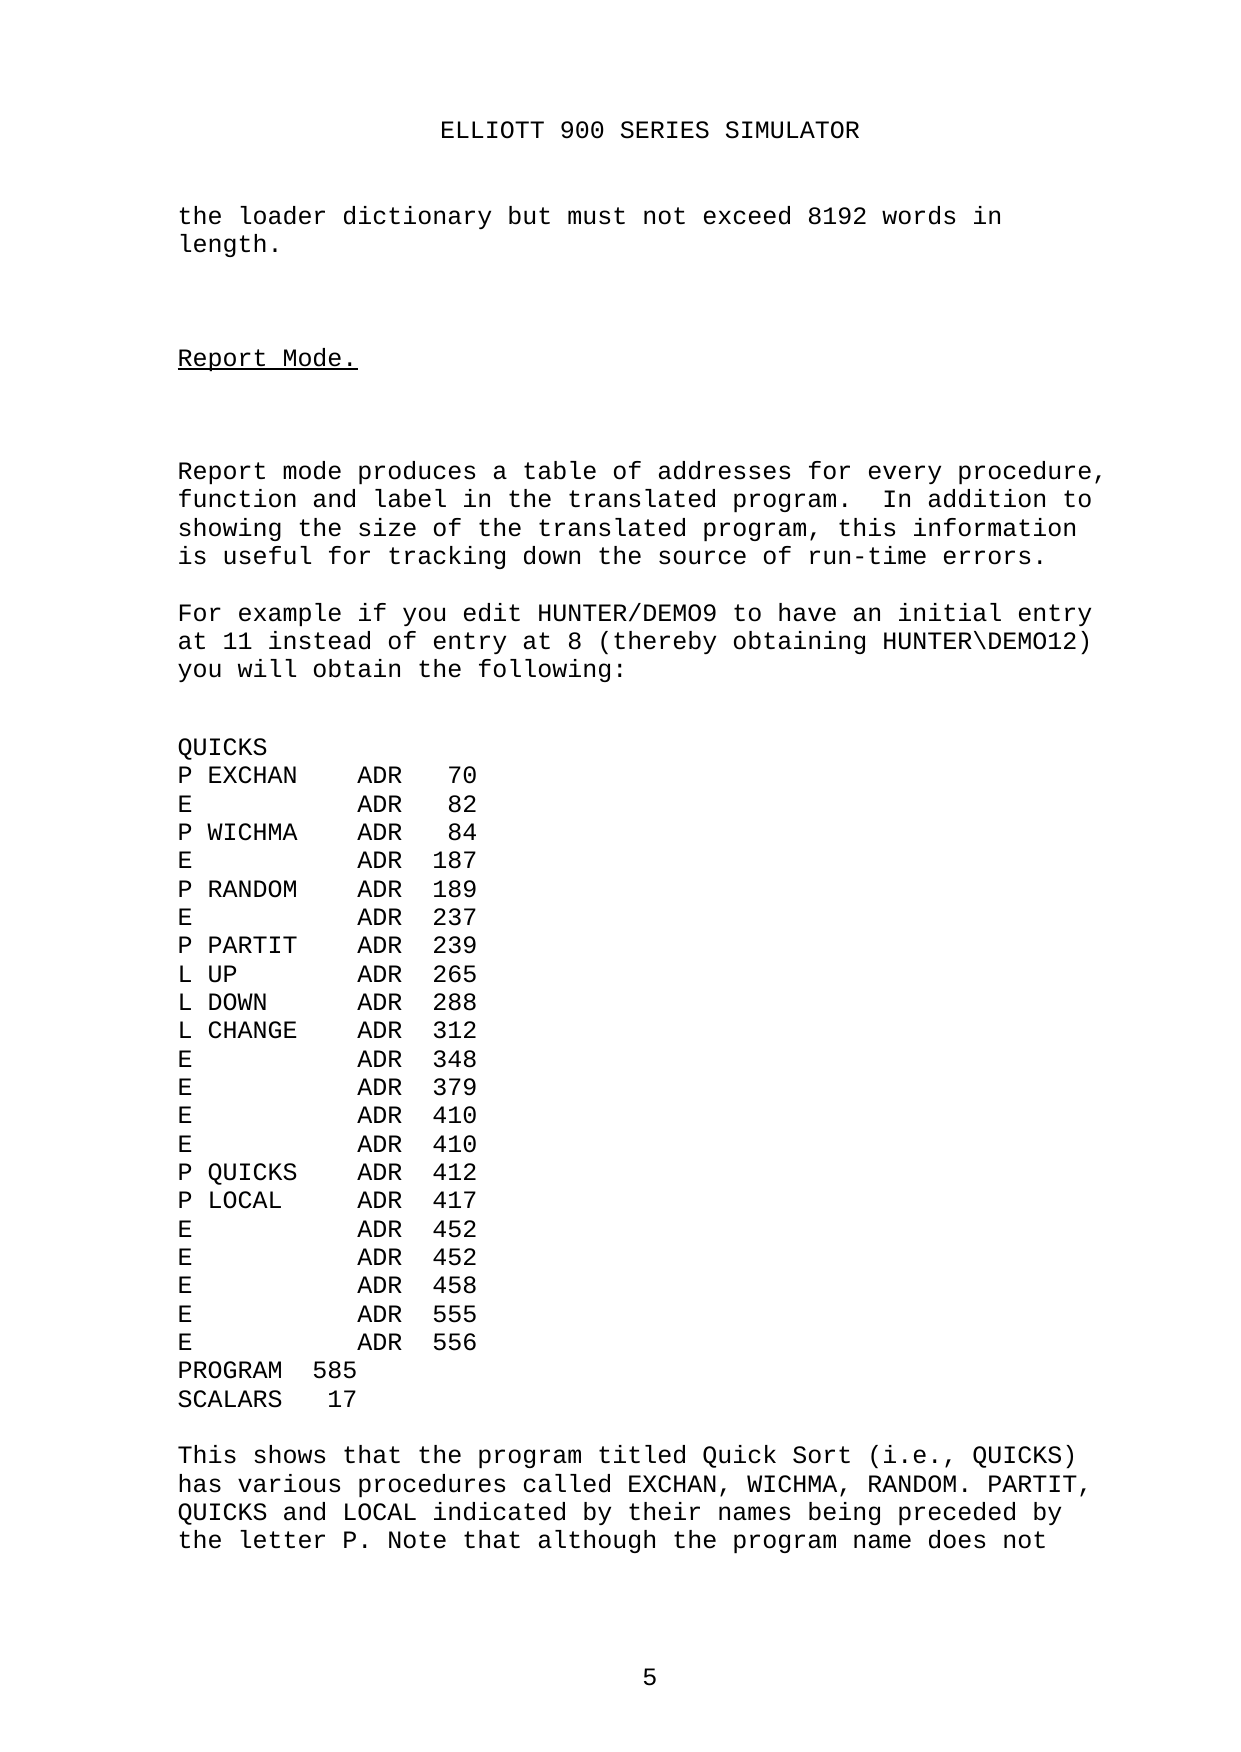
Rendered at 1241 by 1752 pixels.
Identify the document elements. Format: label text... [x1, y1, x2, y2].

text P PARTIT ADR 239 [177, 933, 1122, 961]
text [177, 1443, 1122, 1556]
text PROGRAM 585 [177, 1358, 1122, 1386]
text Report Mode. [177, 345, 1122, 373]
text P RANDOM ADR 189 [177, 876, 1122, 905]
text For example if you edit HUNTER/DEMO9 to have an initial entry at 11 instead of entry at 8 (thereby obtaining HUNTER\DEMO12) you will obtain the following: [177, 600, 1122, 685]
text P LOCAL ADR 417 [177, 1188, 1122, 1216]
text P QUICKS ADR 412 [177, 1160, 1122, 1188]
text E ADR 556 [177, 1330, 1122, 1358]
text E ADR 237 [177, 905, 1122, 933]
text E ADR 410 [177, 1103, 1122, 1131]
text QUICKS [177, 735, 1122, 763]
text E ADR 452 [177, 1216, 1122, 1245]
text P WICHMA ADR 84 [177, 820, 1122, 848]
text L UP ADR 265 [177, 961, 1122, 990]
text E ADR 458 [177, 1273, 1122, 1301]
text Report mode produces a table of addresses for every procedure, function and label in the translated program. In addition to showing the size of the translated program, this information is useful for tracking down the source of run-time errors. [177, 458, 1122, 572]
text E ADR 82 [177, 791, 1122, 820]
text E ADR 452 [177, 1245, 1122, 1273]
text E ADR 379 [177, 1075, 1122, 1103]
text E ADR 348 [177, 1046, 1122, 1075]
text SCALARS 17 [177, 1386, 1122, 1415]
text L DOWN ADR 288 [177, 990, 1122, 1018]
text P EXCHAN ADR 70 [177, 763, 1122, 791]
text E ADR 555 [177, 1301, 1122, 1330]
text E ADR 187 [177, 848, 1122, 876]
text E ADR 410 [177, 1131, 1122, 1160]
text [177, 203, 1122, 260]
text L CHANGE ADR 312 [177, 1018, 1122, 1046]
